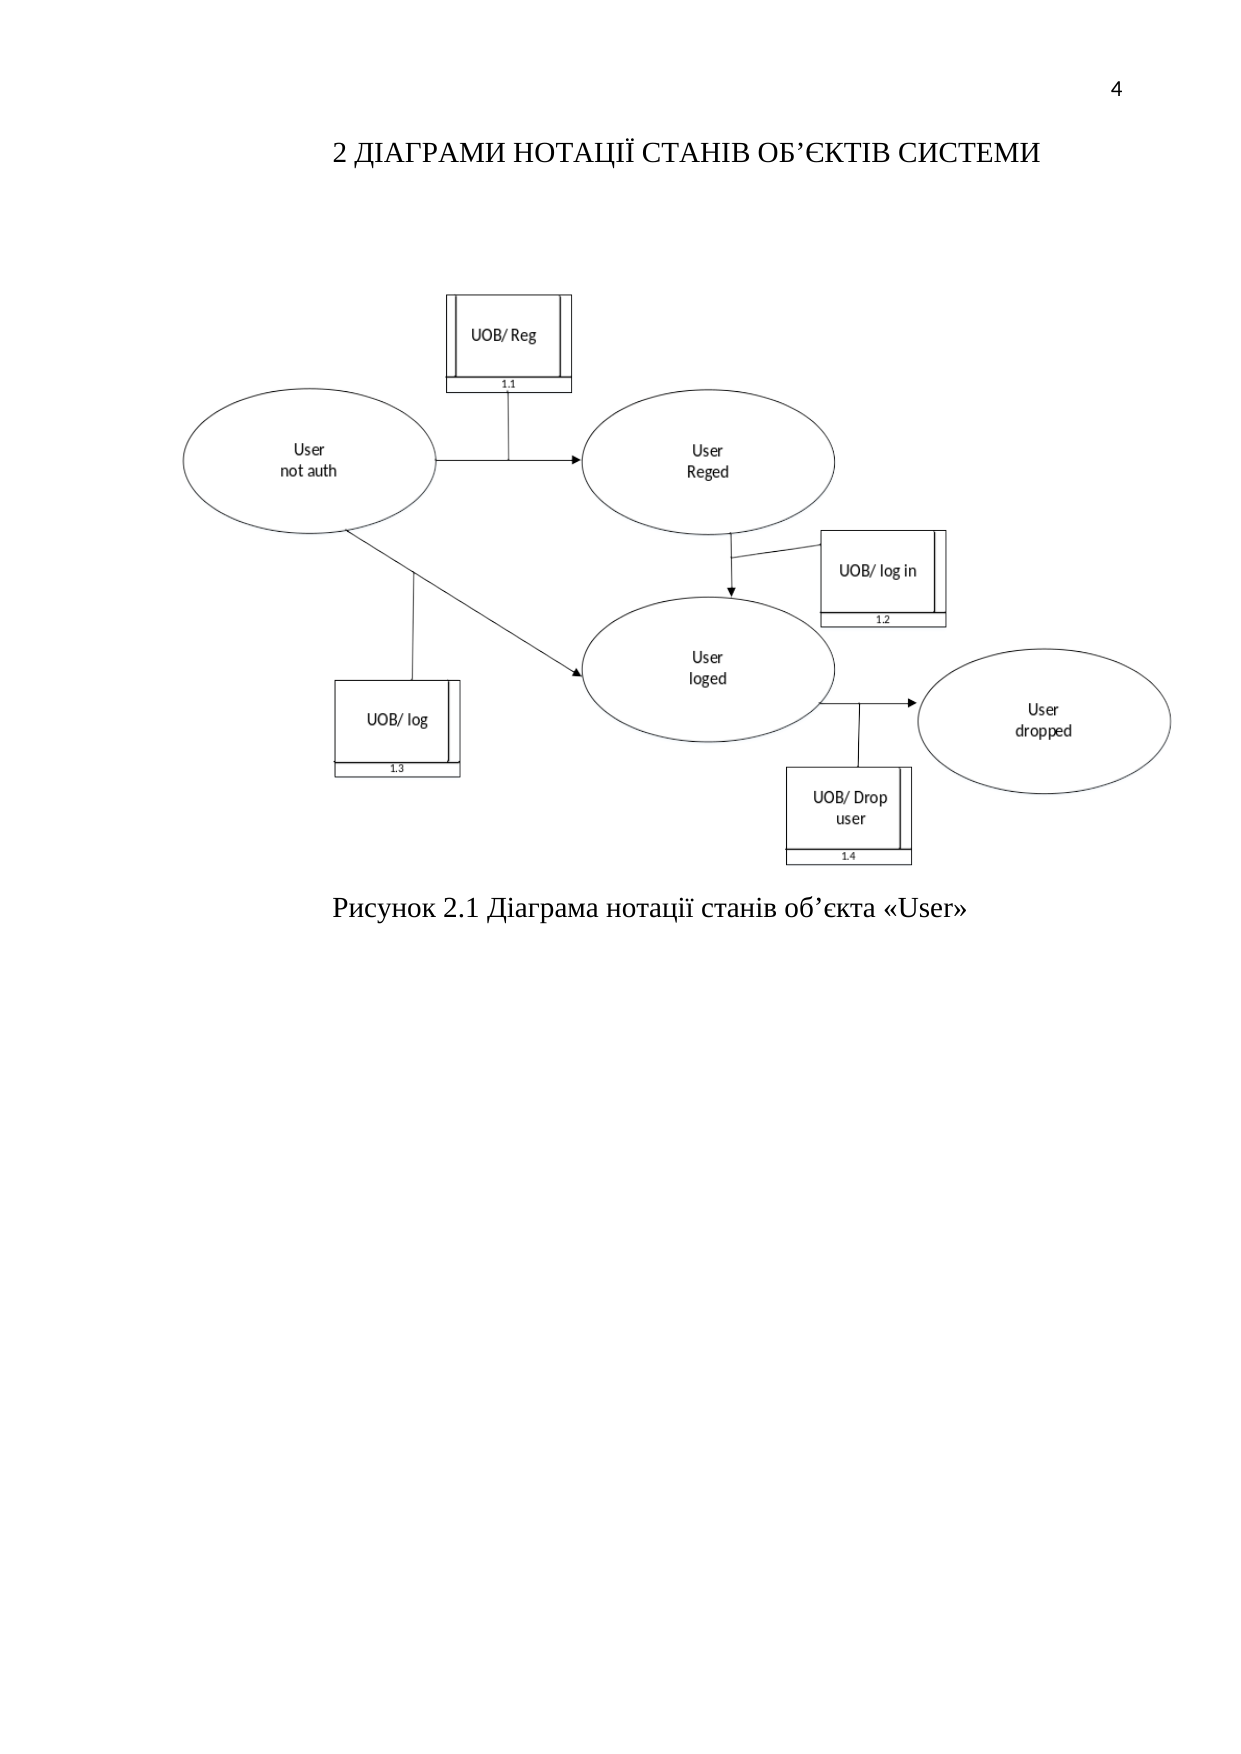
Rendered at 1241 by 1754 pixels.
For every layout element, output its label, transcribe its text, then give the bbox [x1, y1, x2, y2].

subtitle 2 ДІАГРАМИ НОТАЦІЇ СТАНІВ ОБ’ЄКТІВ СИСТЕМИ [177, 135, 1122, 169]
text Рисунок 2.1 Діаграма нотації станів об’єкта «User» [177, 890, 1122, 923]
